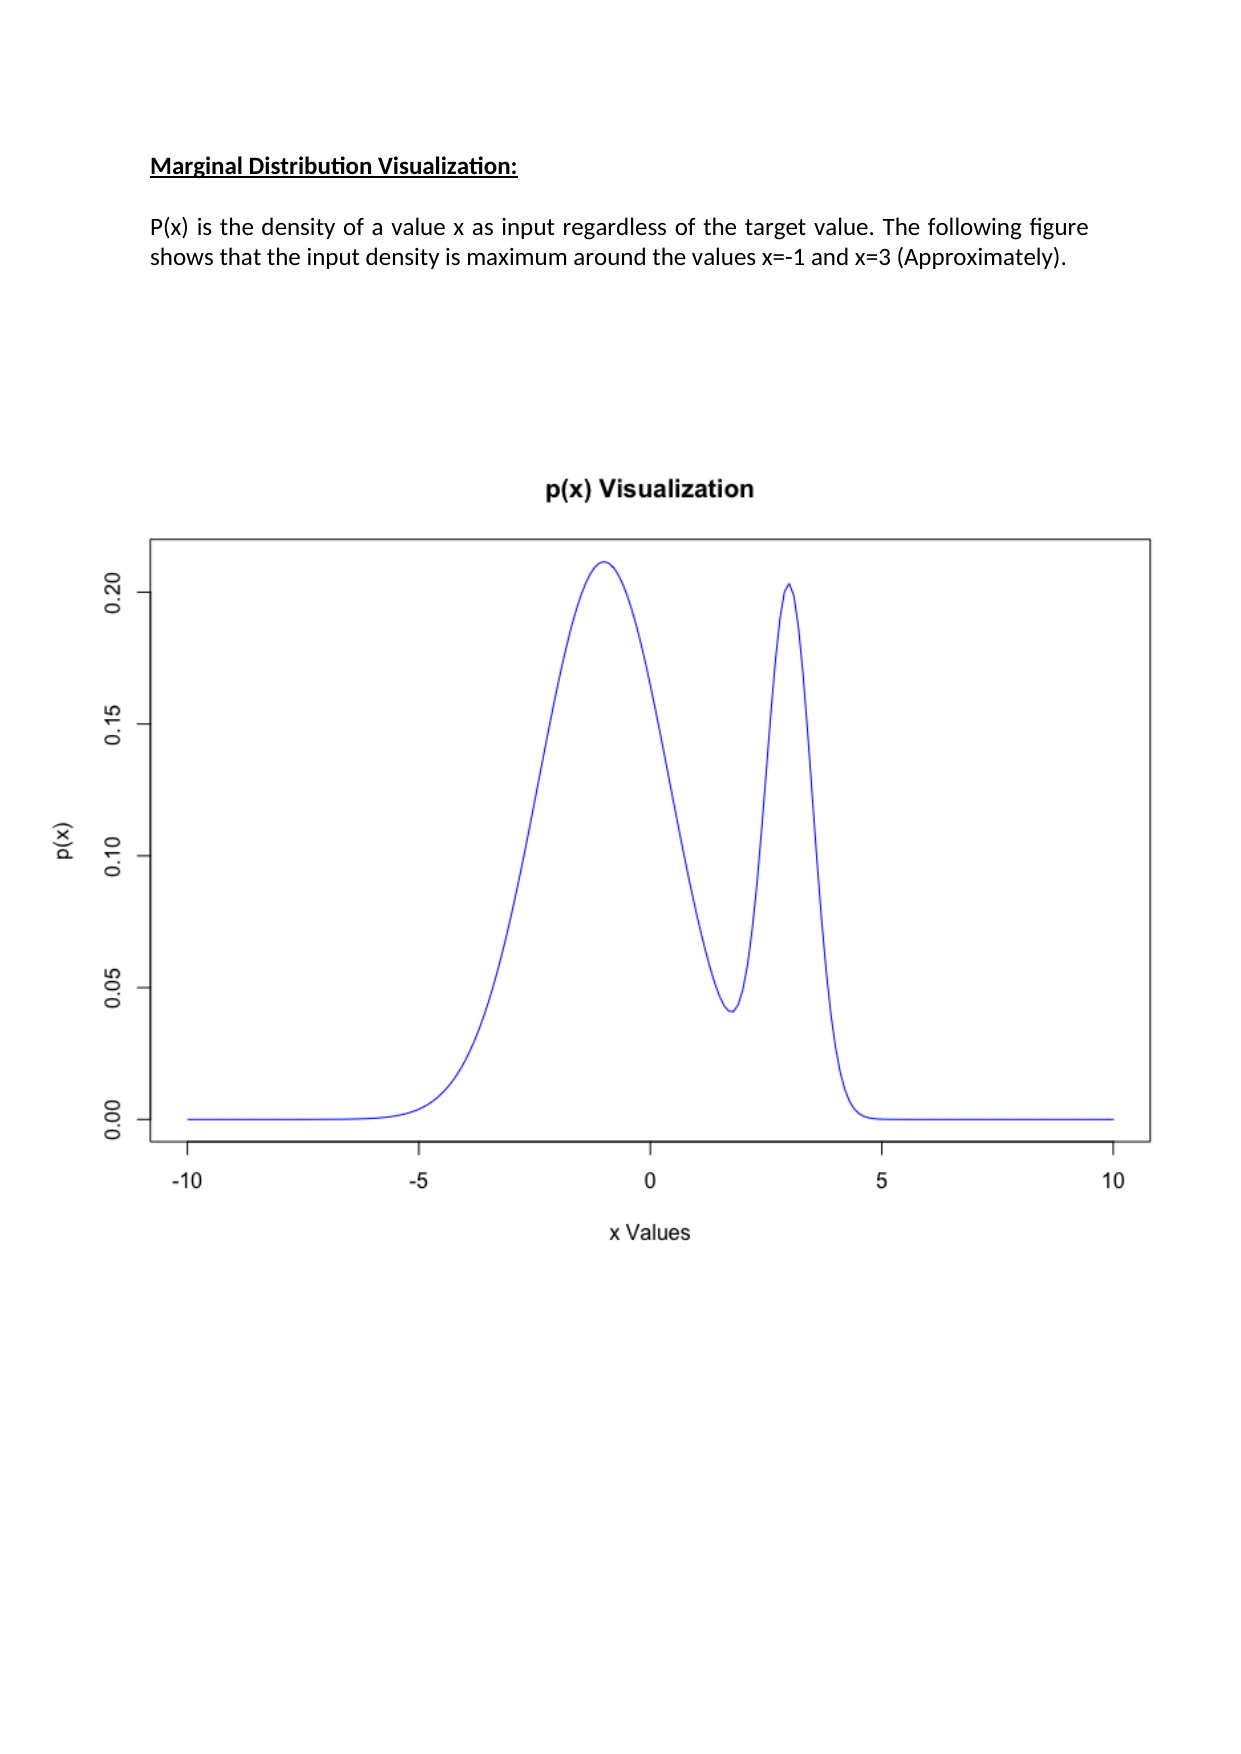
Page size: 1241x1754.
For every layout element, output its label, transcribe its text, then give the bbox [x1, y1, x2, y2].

text Marginal Distribution Visualization: [150, 150, 1090, 181]
text P(x) is the density of a value x as input regardless of the target value. The following figure shows that the input density is maximum around the values x=-1 and x=3 (Approximately). [150, 211, 1090, 272]
picture [46, 436, 1204, 1272]
